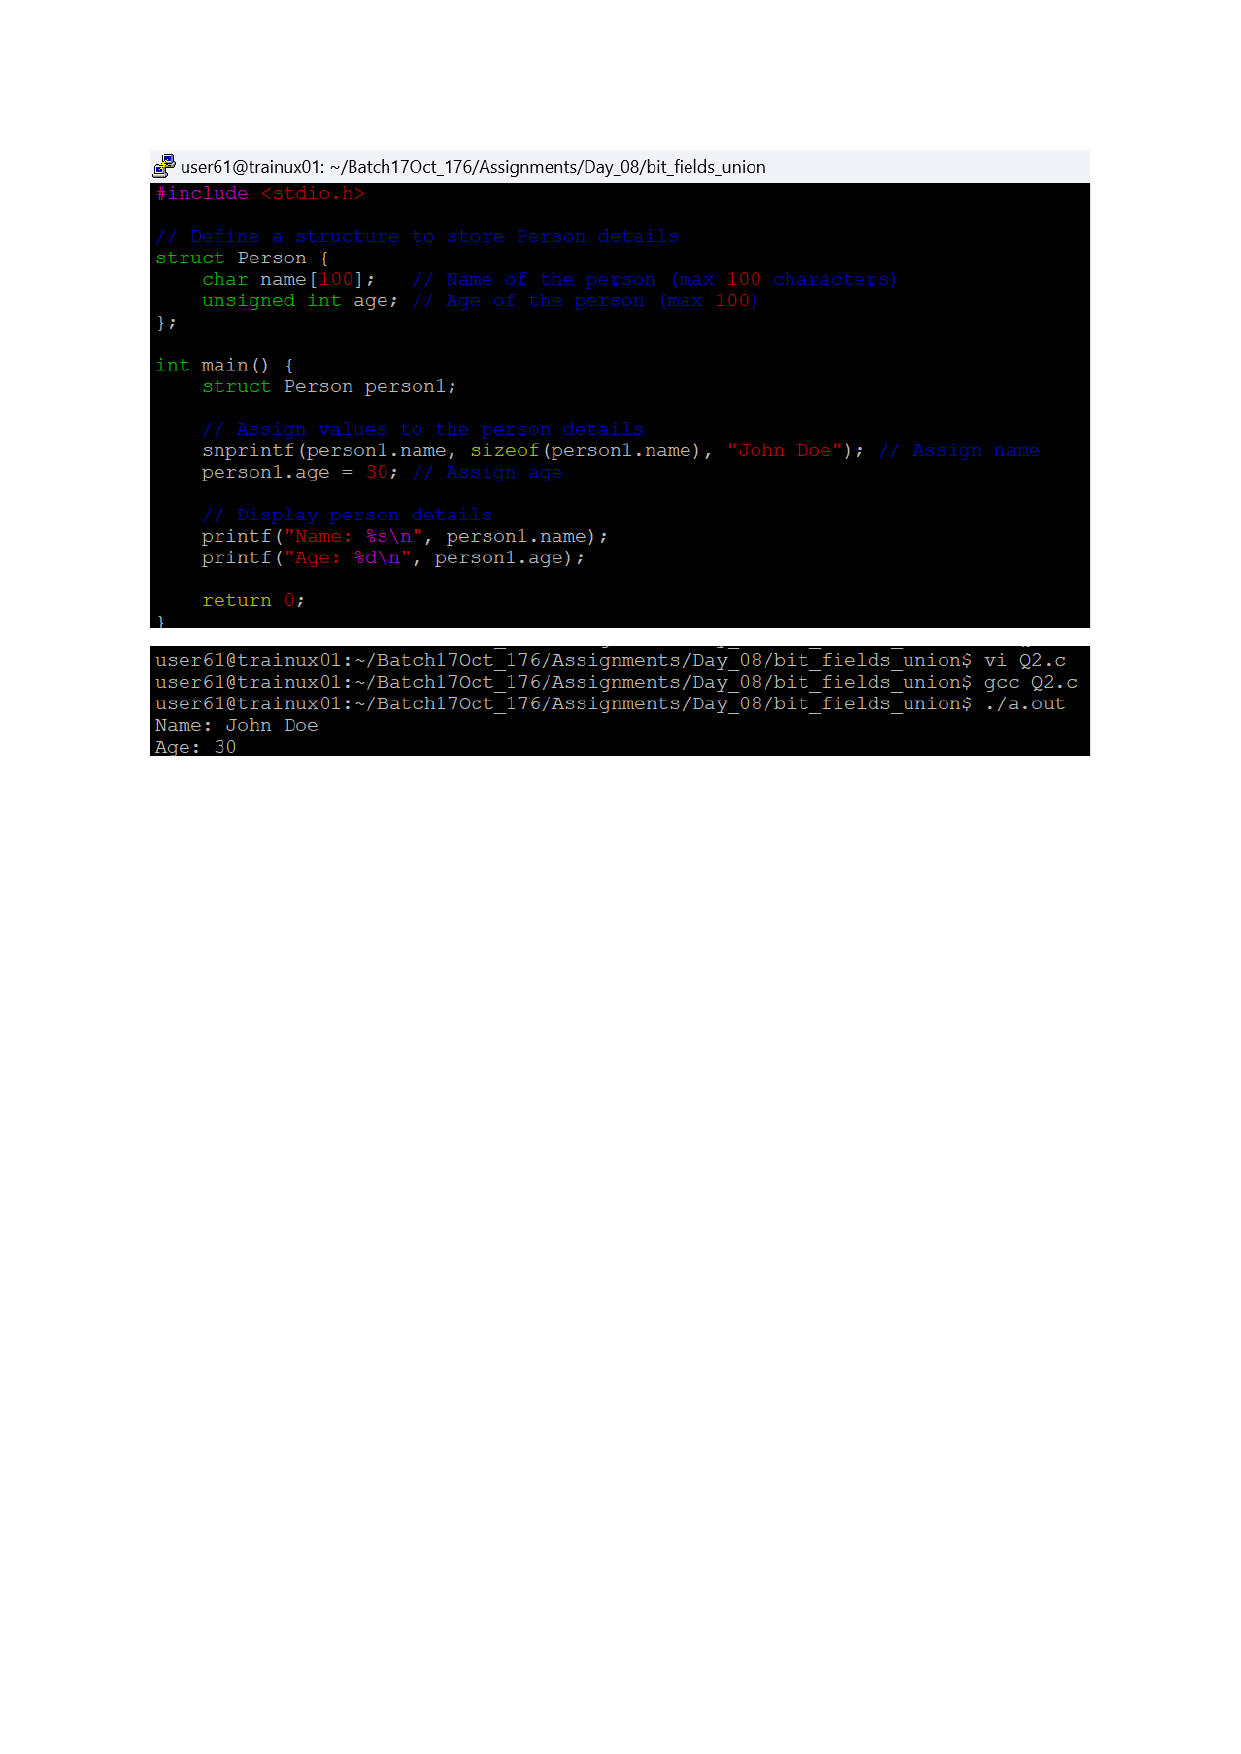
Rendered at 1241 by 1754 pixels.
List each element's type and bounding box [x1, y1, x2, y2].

picture [150, 646, 1091, 756]
picture [150, 150, 1091, 628]
